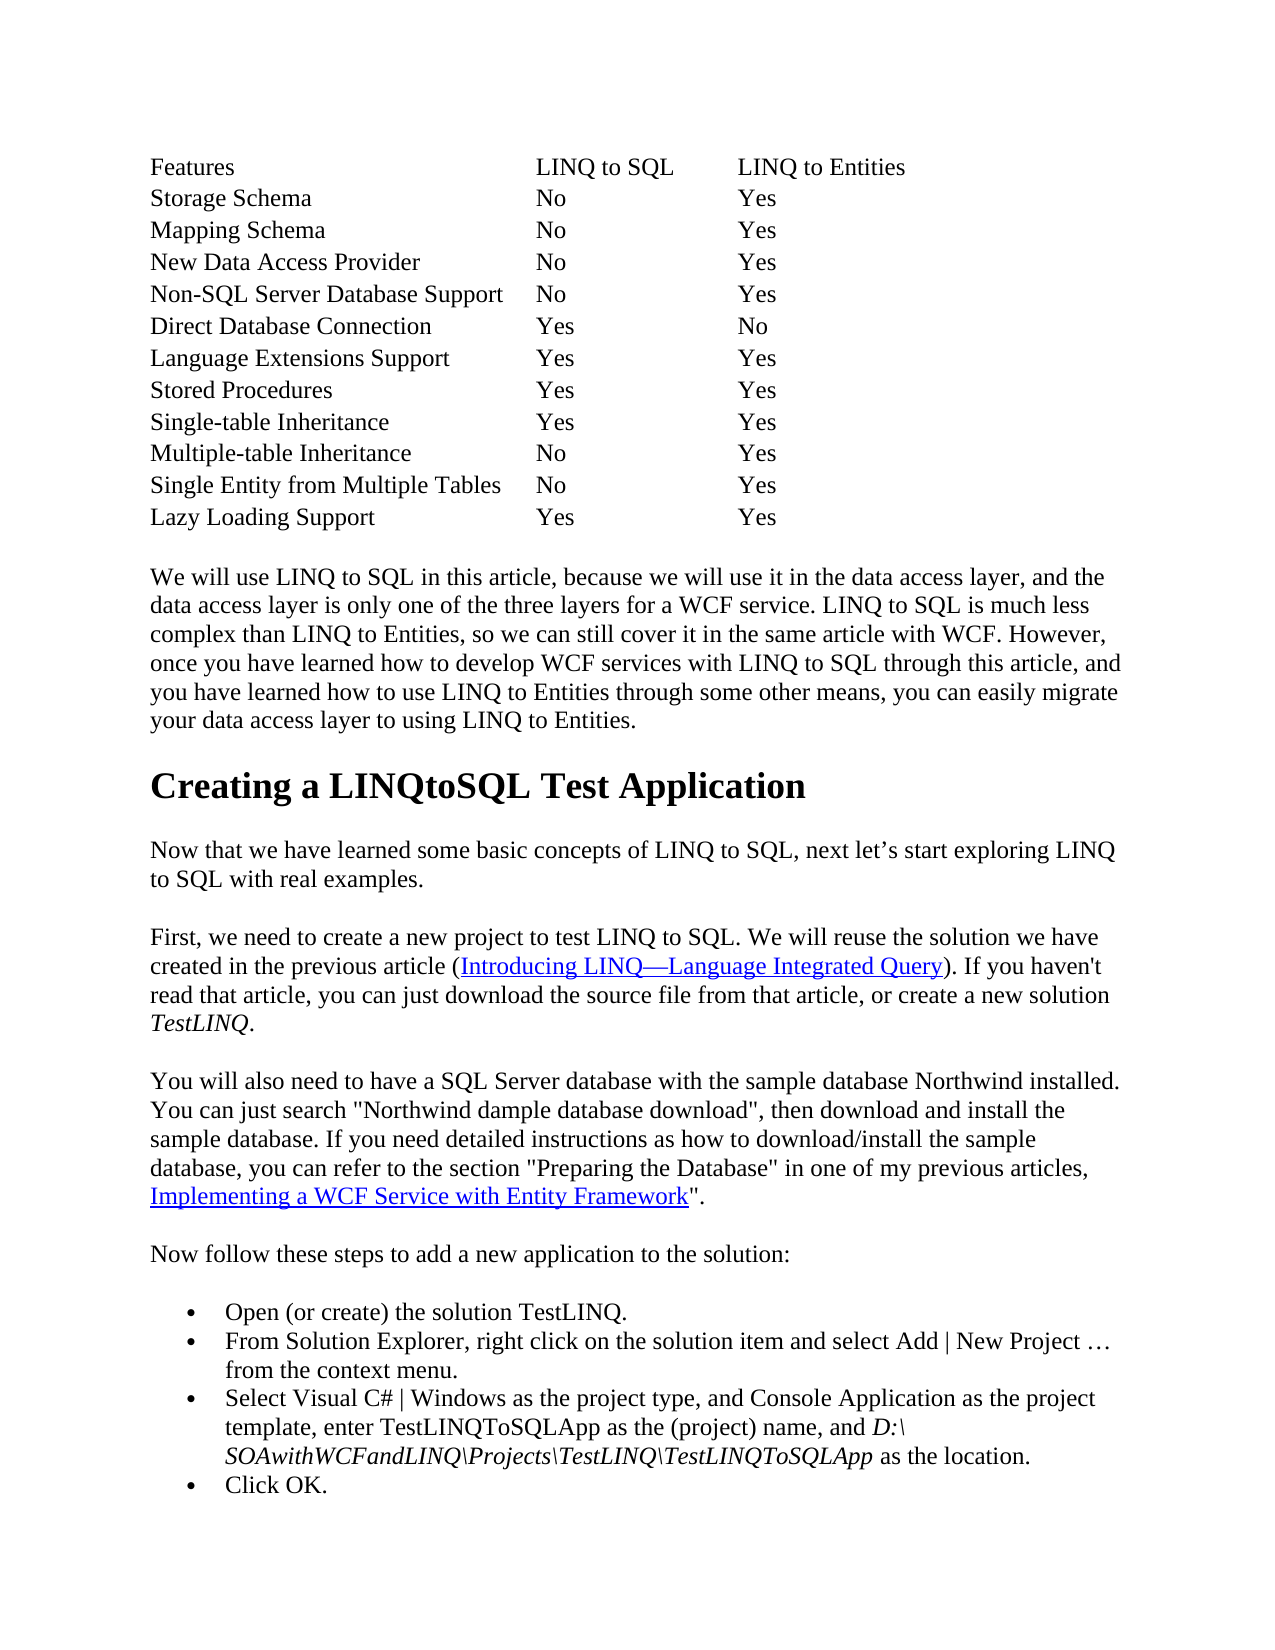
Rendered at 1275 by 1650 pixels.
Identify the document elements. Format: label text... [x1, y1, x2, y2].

table_header LINQ to Entities [736, 150, 930, 182]
text First, we need to create a new project to test LINQ to SQL. We will reuse the solution we have created in the previous article (Introducing LINQ—Language Integrated Query). If you haven't read that article, you can just download the source file from that article, or create a new solution TestLINQ. [150, 922, 1125, 1037]
table_cell Yes [534, 501, 736, 532]
table_cell Storage Schema [149, 182, 534, 214]
table_cell Yes [736, 405, 930, 437]
table_cell New Data Access Provider [149, 246, 534, 277]
text Now follow these steps to add a new application to the solution: [150, 1239, 1125, 1268]
text We will use LINQ to SQL in this article, because we will use it in the data access layer, and the data access layer is only one of the three layers for a WCF service. LINQ to SQL is much less complex than LINQ to Entities, so we can still cover it in the same article with WCF. However, once you have learned how to develop WCF services with LINQ to SQL through this article, and you have learned how to use LINQ to Entities through some other means, you can easily migrate your data access layer to using LINQ to Entities. [150, 562, 1125, 734]
text You will also need to have a SQL Server database with the sample database Northwind installed. You can just search "Northwind dample database download", then download and install the sample database. If you need detailed instructions as how to download/install the sample database, you can refer to the section "Preparing the Database" in one of my previous articles, Implementing a WCF Service with Entity Framework". [150, 1066, 1125, 1210]
table_cell Mapping Schema [149, 214, 534, 246]
table_cell Stored Procedures [149, 373, 534, 405]
table_cell Yes [736, 501, 930, 532]
table_cell Yes [736, 214, 930, 246]
table_cell Yes [534, 309, 736, 341]
table_cell No [534, 437, 736, 469]
table_cell Yes [736, 469, 930, 501]
table_header Features [149, 150, 534, 182]
table_cell Yes [736, 437, 930, 469]
table_cell No [534, 469, 736, 501]
text Creating a LINQtoSQL Test Application [150, 763, 1125, 806]
table_cell Yes [534, 341, 736, 373]
table_cell Yes [736, 278, 930, 309]
table_cell Yes [736, 182, 930, 214]
table_cell No [534, 246, 736, 277]
table_cell No [534, 278, 736, 309]
table_cell Yes [736, 341, 930, 373]
table_cell Yes [534, 373, 736, 405]
table_cell Yes [736, 373, 930, 405]
table_cell Single-table Inheritance [149, 405, 534, 437]
table_cell Yes [736, 246, 930, 277]
table_cell No [534, 214, 736, 246]
table_cell No [534, 182, 736, 214]
table_cell Non-SQL Server Database Support [149, 278, 534, 309]
table_cell No [736, 309, 930, 341]
list From Solution Explorer, right click on the solution item and select Add | New Project … from the context menu. [187, 1326, 1125, 1383]
table_cell Multiple-table Inheritance [149, 437, 534, 469]
table_cell Single Entity from Multiple Tables [149, 469, 534, 501]
list Open (or create) the solution TestLINQ. [187, 1297, 1125, 1326]
table_header LINQ to SQL [534, 150, 736, 182]
table_cell Lazy Loading Support [149, 501, 534, 532]
table_cell Yes [534, 405, 736, 437]
list Click OK. [187, 1470, 1125, 1498]
table_cell Language Extensions Support [149, 341, 534, 373]
text Now that we have learned some basic concepts of LINQ to SQL, next let’s start exploring LINQ to SQL with real examples. [150, 836, 1125, 893]
list Select Visual C# | Windows as the project type, and Console Application as the project template, enter TestLINQToSQLApp as the (project) name, and D:\SOAwithWCFandLINQ\Projects\TestLINQ\TestLINQToSQLApp as the location. [187, 1383, 1125, 1470]
table_cell Direct Database Connection [149, 309, 534, 341]
